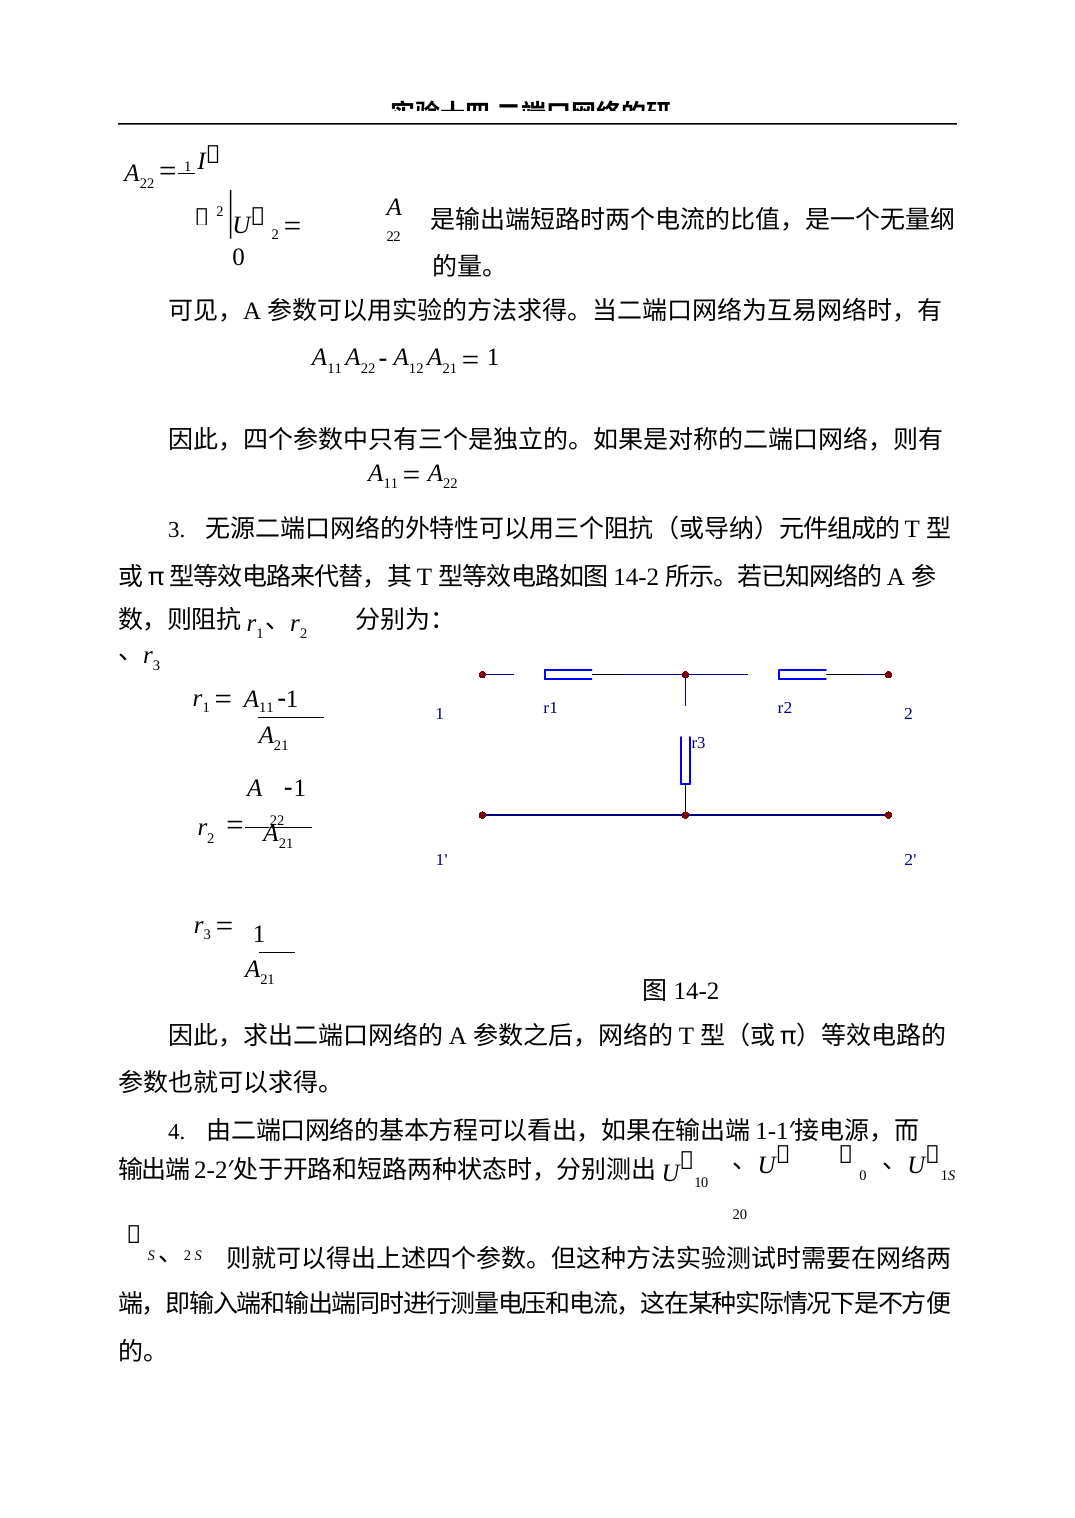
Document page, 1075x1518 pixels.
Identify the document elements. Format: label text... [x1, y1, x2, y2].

text A11 1 [244, 684, 311, 716]
text 2 [96, 203, 223, 219]
list 由二端口网络的基本方程可以看出，如果在输出端 1-1′接电源，而 [168, 1110, 1043, 1146]
text 1' 2' [435, 853, 1043, 868]
text 输出端 2-2′处于开路和短路两种状态时，分别测出U10 [118, 1148, 715, 1187]
text 则就可以得出上述四个参数。但这种方法实验测试时需要在网络两 [227, 1238, 1043, 1274]
text A22 [386, 192, 416, 245]
text 分别为： [355, 603, 1043, 634]
text 1 [253, 919, 278, 948]
text A11  A22 [368, 458, 1043, 494]
text r2  22 [197, 804, 1043, 831]
text 因此，求出二端口网络的 A 参数之后，网络的 T 型（或π）等效电路的参数也就可以求得。 [118, 1016, 964, 1099]
text 1 r1 r2 2 [435, 698, 1043, 723]
list 无源二端口网络的外特性可以用三个阻抗（或导纳）元件组成的 T 型或π型等效电路来代替，其 T 型等效电路如图 14-2 所示。若已知网络的 A 参 [118, 509, 957, 592]
text A11 A22  A12 A21  1 [312, 342, 1043, 378]
text r3  [96, 910, 234, 942]
text 数，则阻抗 r1 、r2 、r3 [118, 603, 343, 666]
text A 1 [247, 784, 1043, 800]
text A21 [258, 720, 311, 756]
text 图 14-2 [643, 970, 1043, 1006]
text  0 、U1S [838, 1149, 1043, 1188]
text 是输出端短路时两个电流的比值，是一个无量纲的量。 [430, 199, 957, 283]
text U 2  0 [232, 198, 306, 271]
text 端，即输入端和输出端同时进行测量电压和电流，这在某种实际情况下是不方便的。 [118, 1284, 957, 1367]
text r1  [96, 683, 233, 715]
text 、U 20 [732, 1149, 796, 1227]
text A21 [245, 954, 278, 990]
text A21 [263, 831, 1043, 853]
text 可见，A 参数可以用实验的方法求得。当二端口网络为互易网络时，有 [168, 293, 1043, 326]
text  S 、2 S [126, 1227, 206, 1270]
text 因此，四个参数中只有三个是独立的。如果是对称的二端口网络，则有 [168, 420, 1043, 456]
list I A22  1 [124, 148, 227, 191]
